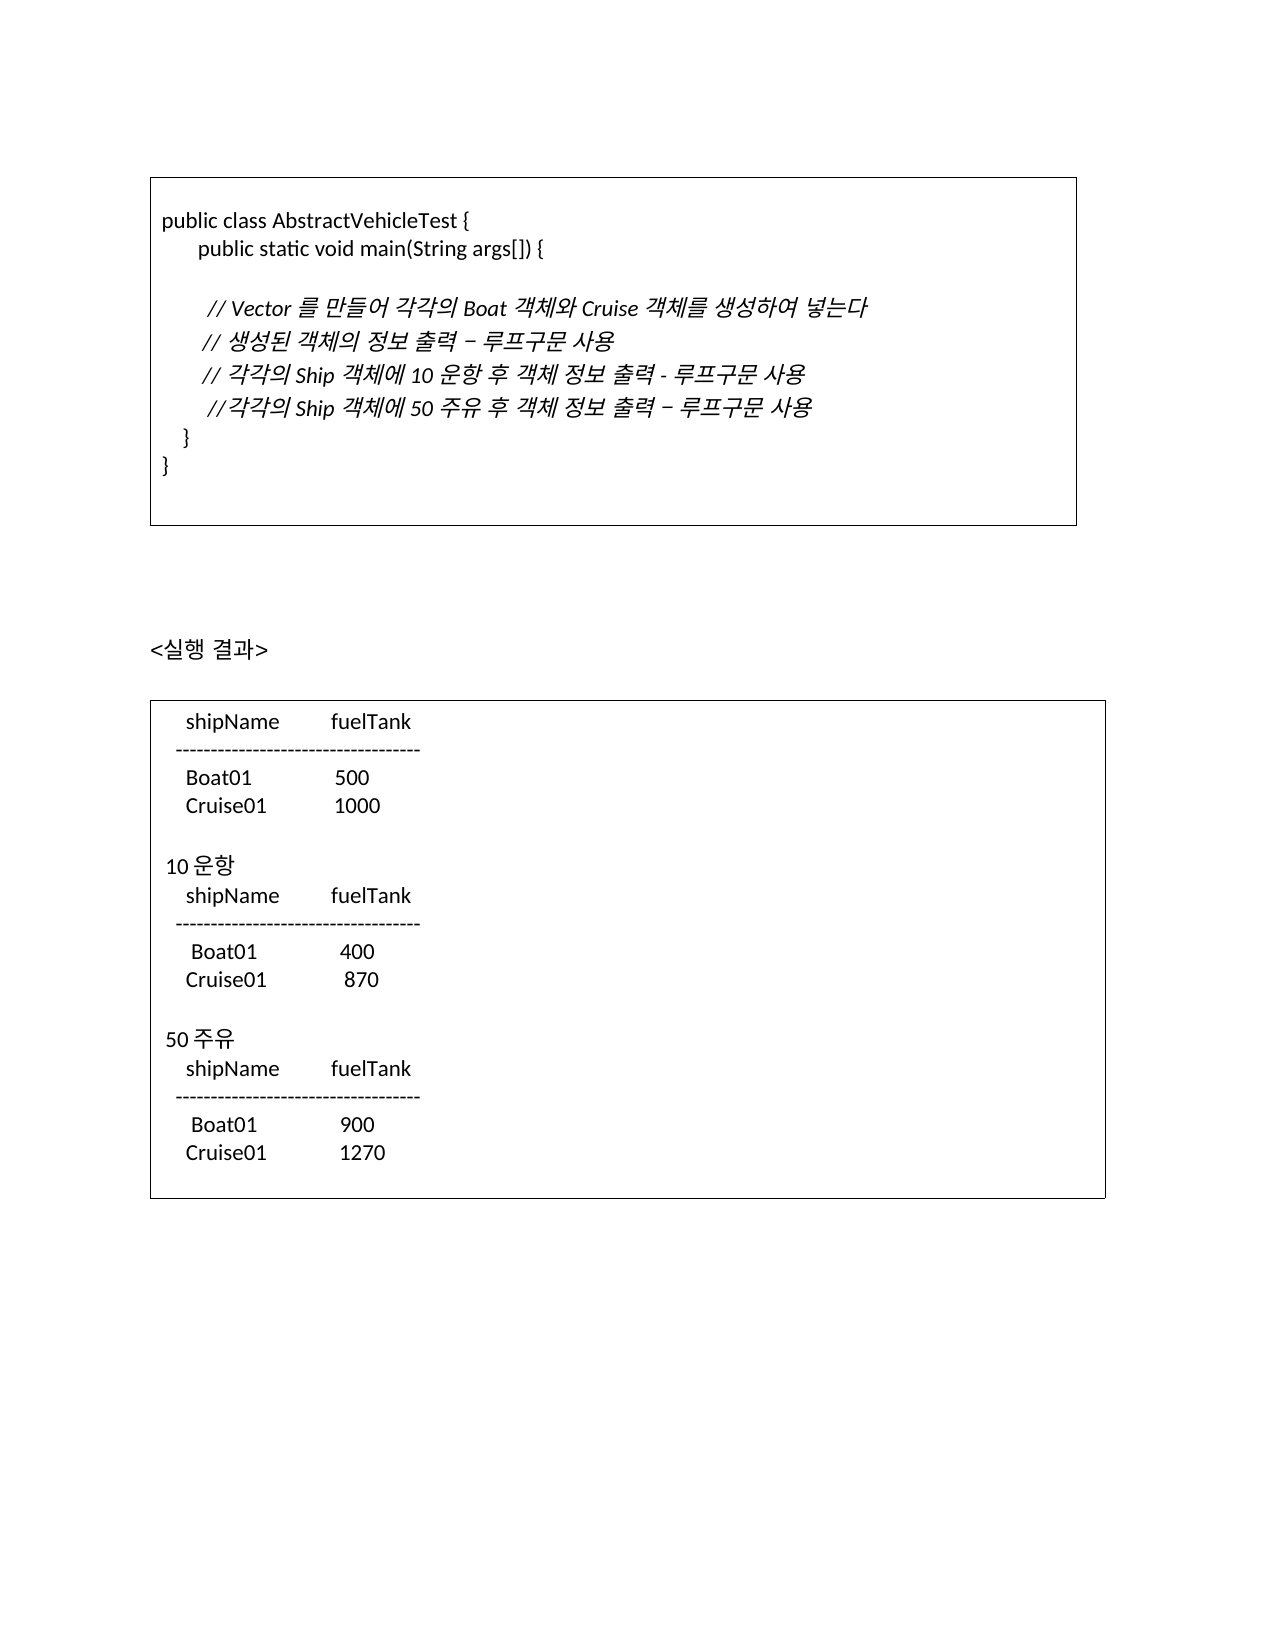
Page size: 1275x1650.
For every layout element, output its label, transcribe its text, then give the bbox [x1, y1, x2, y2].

table_header public class AbstractVehicleTest { public static void main(String args[]) { // Vector를 만들어 각각의 Boat 객체와 Cruise객체를 생성하여 넣는다 // 생성된 객체의 정보 출력 – 루프구문 사용 // 각각의 Ship 객체에 10 운항 후 객체 정보 출력 - 루프구문 사용 //각각의 Ship 객체에 50 주유 후 객체 정보 출력 – 루프구문 사용 } } [151, 178, 1076, 525]
text <실행 결과> [150, 632, 1125, 666]
